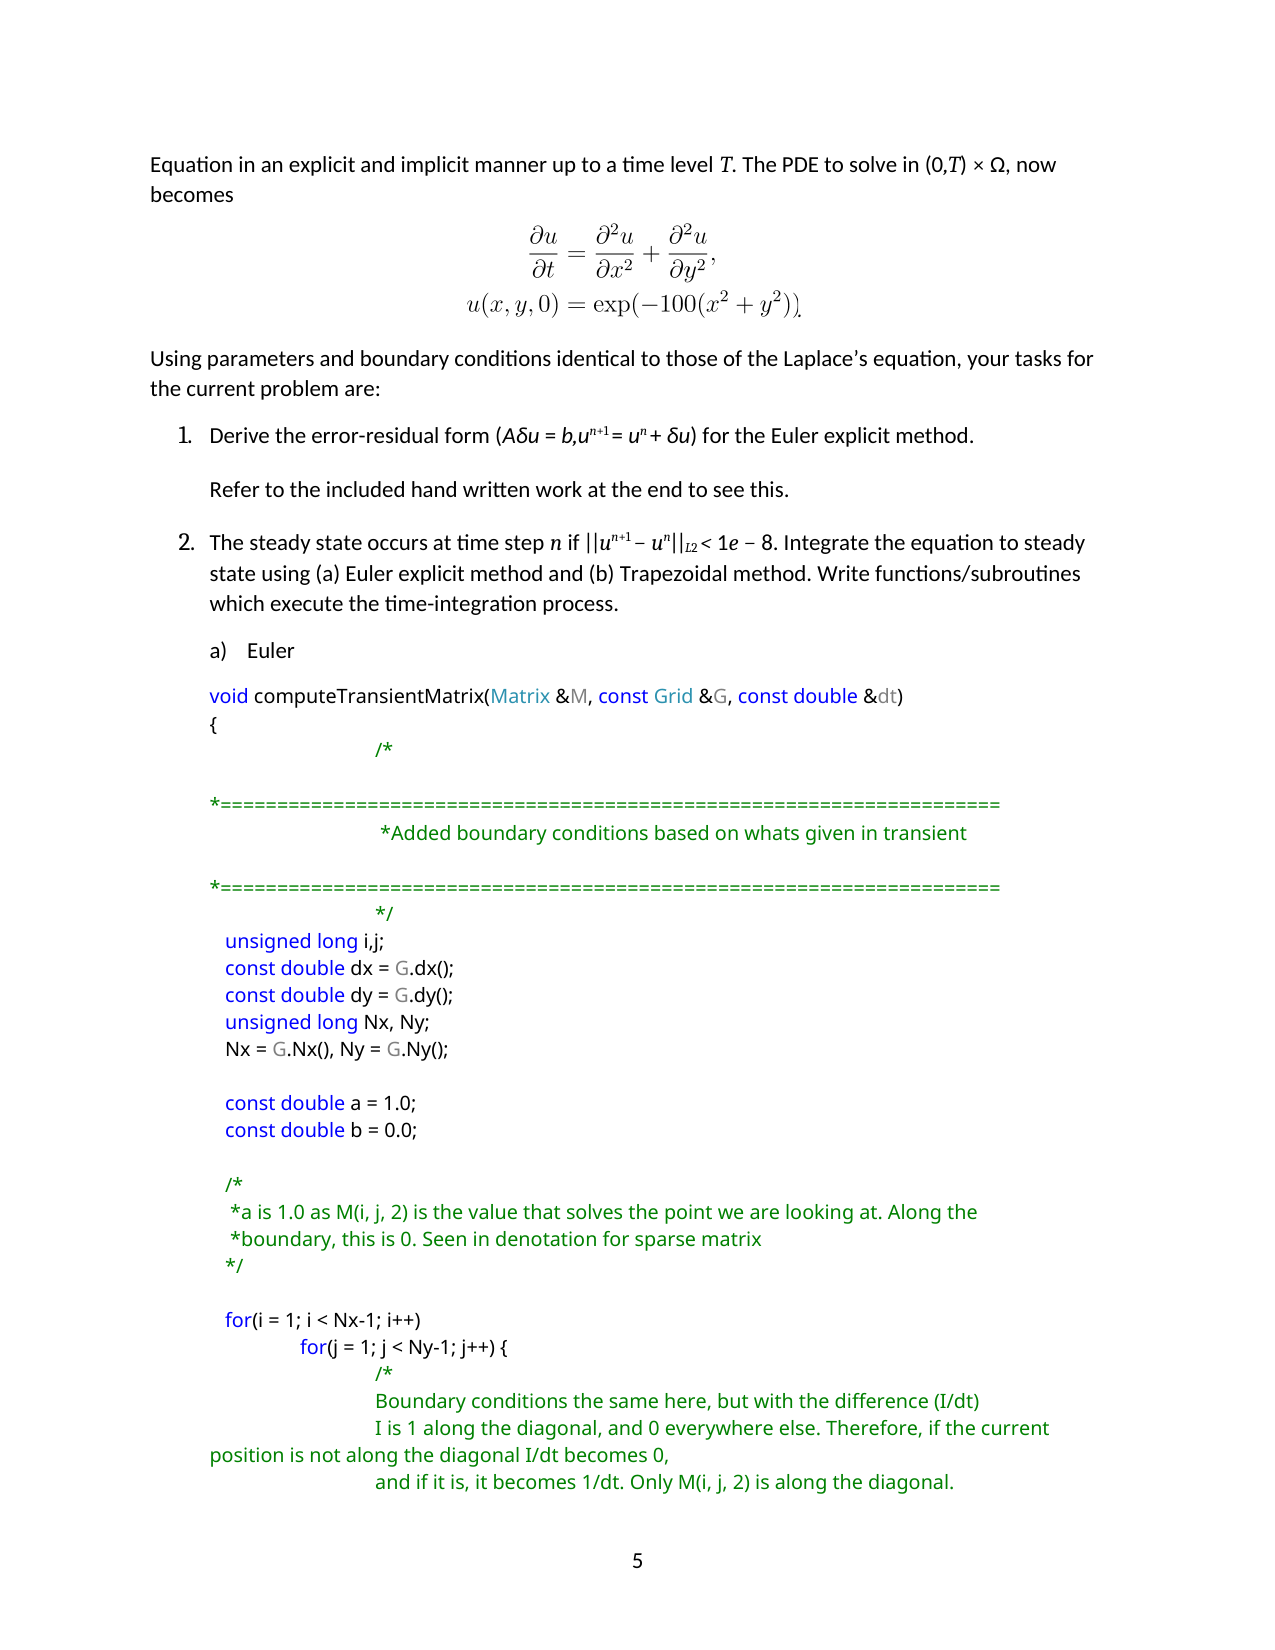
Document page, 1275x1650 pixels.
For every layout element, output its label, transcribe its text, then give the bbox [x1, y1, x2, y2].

text for(i = 1; i < Nx-1; i++) [209, 1306, 1125, 1333]
text Boundary conditions the same here, but with the difference (I/dt) [209, 1387, 1125, 1414]
text /* [209, 737, 1125, 764]
text *a is 1.0 as M(i, j, 2) is the value that solves the point we are looking at. Along the [209, 1198, 1125, 1226]
text *Added boundary conditions based on whats given in transient [209, 819, 1125, 846]
text unsigned long Nx, Ny; [209, 1009, 1125, 1036]
text const double dy = G.dy(); [209, 982, 1125, 1009]
text Refer to the included hand written work at the end to see this. [209, 475, 1125, 503]
text for(j = 1; j < Ny-1; j++) { [209, 1333, 1125, 1360]
text /* [209, 1172, 1125, 1198]
text */ [209, 1252, 1125, 1279]
list Derive the error-residual form (Aδu = b,un+1 = un + δu) for the Euler explicit method. [178, 421, 1125, 450]
text const double dx = G.dx(); [209, 955, 1125, 982]
text Using parameters and boundary conditions identical to those of the Laplace’s equation, your tasks for the current problem are: [150, 344, 1125, 402]
text const double a = 1.0; [209, 1089, 1125, 1117]
text *===================================================================== [209, 846, 1125, 901]
text and if it is, it becomes 1/dt. Only M(i, j, 2) is along the diagonal. [209, 1468, 1125, 1495]
text unsigned long i,j; [209, 928, 1125, 955]
picture [466, 222, 799, 318]
text const double b = 0.0; [209, 1117, 1125, 1143]
text *boundary, this is 0. Seen in denotation for sparse matrix [209, 1226, 1125, 1252]
text { [209, 710, 1125, 737]
text I is 1 along the diagonal, and 0 everywhere else. Therefore, if the current position is not along the diagonal I/dt becomes 0, [209, 1414, 1125, 1468]
list The steady state occurs at time step n if ||un+1 − un||L2 < 1e − 8. Integrate the equation to steady state using (a) Euler explicit method and (b) Trapezoidal method. Write functions/subroutines which execute the time-integration process. [178, 528, 1125, 617]
text *===================================================================== [209, 764, 1125, 819]
text Nx = G.Nx(), Ny = G.Ny(); [209, 1036, 1125, 1063]
text /* [209, 1360, 1125, 1387]
text void computeTransientMatrix(Matrix &M, const Grid &G, const double &dt) [209, 683, 1125, 710]
text */ [209, 901, 1125, 928]
list Euler [209, 636, 1125, 664]
